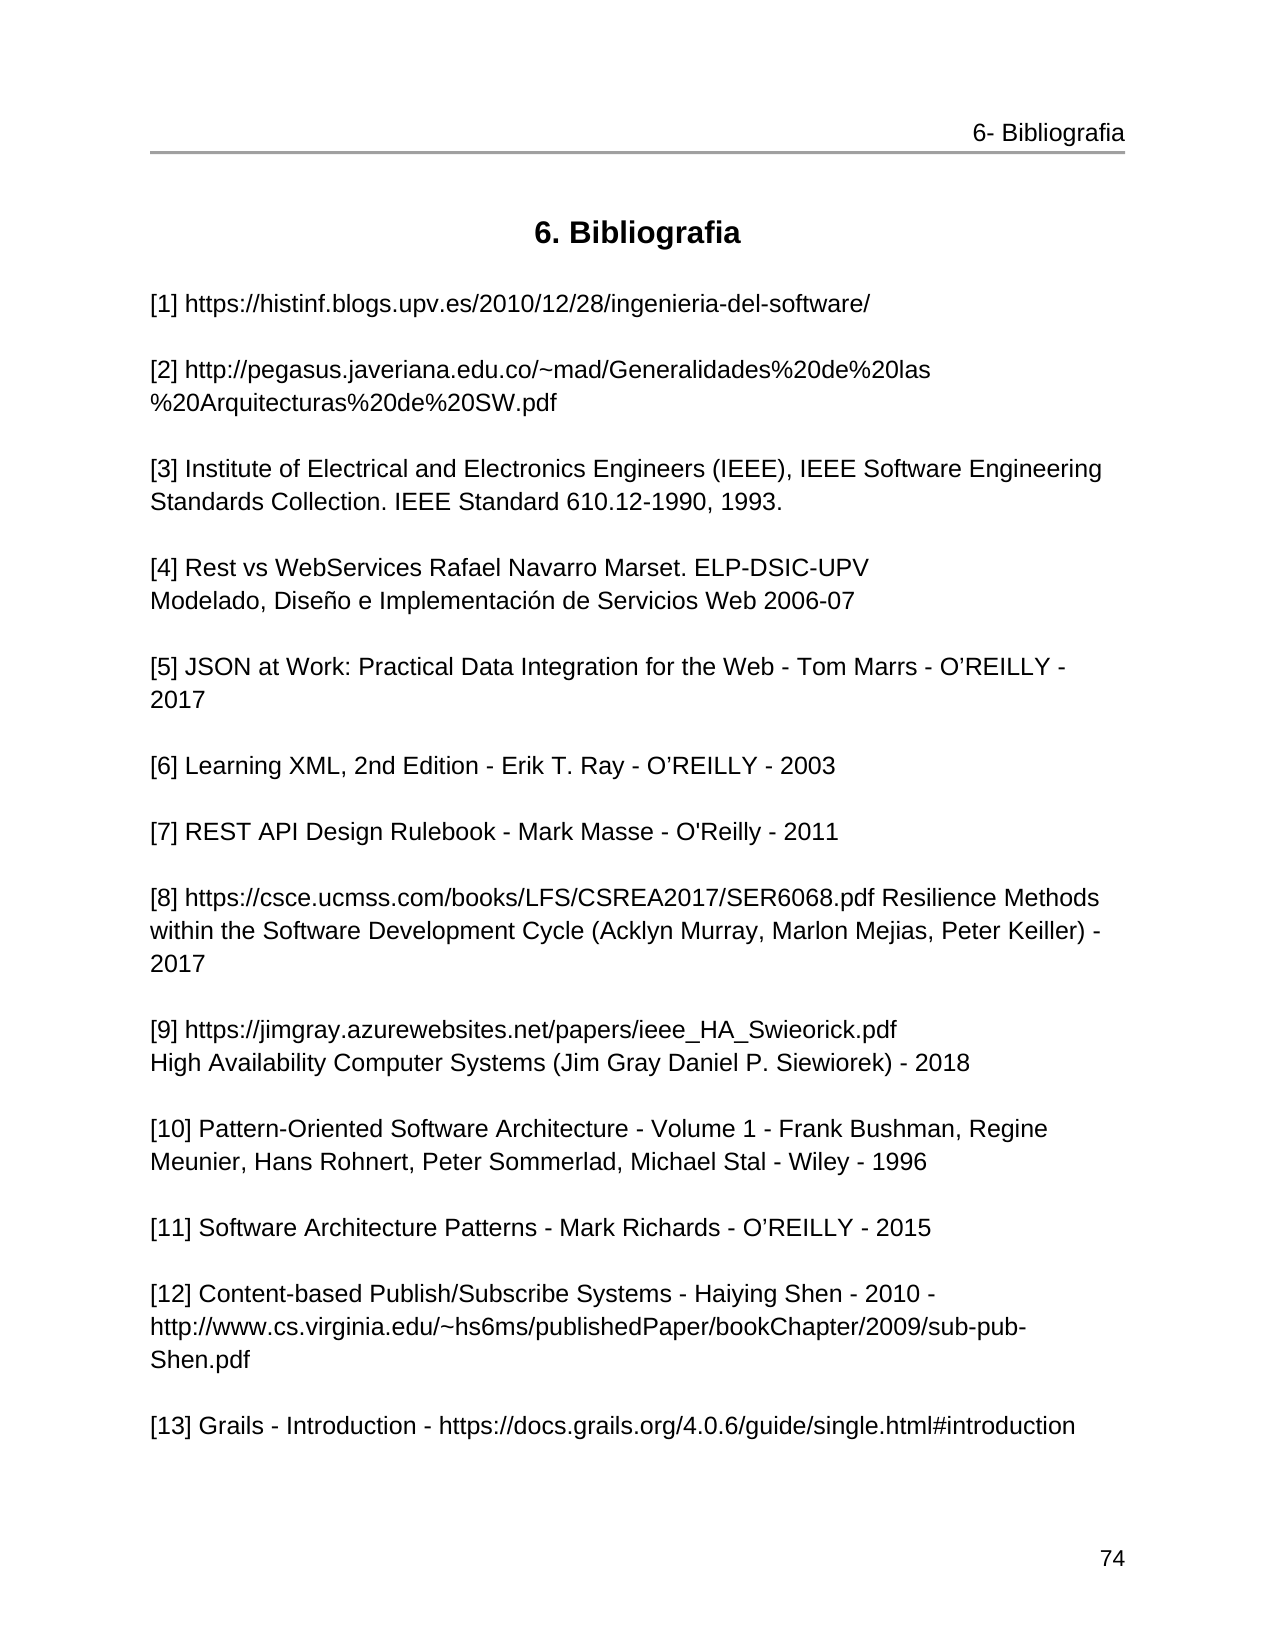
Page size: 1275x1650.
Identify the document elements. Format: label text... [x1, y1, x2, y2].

text Standards Collection. IEEE Standard 610.12-1990, 1993. [150, 487, 1125, 515]
text [1] https://histinf.blogs.upv.es/2010/12/28/ingenieria-del-software/ [150, 288, 1125, 317]
text High Availability Computer Systems (Jim Gray Daniel P. Siewiorek) - 2018 [150, 1048, 1125, 1077]
text [11] Software Architecture Patterns - Mark Richards - O’REILLY - 2015 [150, 1213, 1125, 1242]
text Modelado, Diseño e Implementación de Servicios Web 2006-07 [150, 586, 1125, 614]
text [6] Learning XML, 2nd Edition - Erik T. Ray - O’REILLY - 2003 [150, 751, 1125, 779]
text [3] Institute of Electrical and Electronics Engineers (IEEE), IEEE Software Engineering [150, 454, 1125, 482]
text 6. Bibliografia [150, 214, 1125, 250]
text [12] Content-based Publish/Subscribe Systems - Haiying Shen - 2010 - http://www.cs.virginia.edu/~hs6ms/publishedPaper/bookChapter/2009/sub-pub-Shen.pdf [150, 1279, 1125, 1374]
text [8] https://csce.ucmss.com/books/LFS/CSREA2017/SER6068.pdf Resilience Methods within the Software Development Cycle (Acklyn Murray, Marlon Mejias, Peter Keiller) - 2017 [150, 883, 1125, 978]
text [2] http://pegasus.javeriana.edu.co/~mad/Generalidades%20de%20las%20Arquitecturas%20de%20SW.pdf [150, 354, 1125, 416]
text [4] Rest vs WebServices Rafael Navarro Marset. ELP-DSIC-UPV [150, 553, 1125, 581]
text [9] https://jimgray.azurewebsites.net/papers/ieee_HA_Swieorick.pdf [150, 1015, 1125, 1044]
text [10] Pattern-Oriented Software Architecture - Volume 1 - Frank Bushman, Regine Meunier, Hans Rohnert, Peter Sommerlad, Michael Stal - Wiley - 1996 [150, 1114, 1125, 1176]
text [7] REST API Design Rulebook - Mark Masse - O'Reilly - 2011 [150, 817, 1125, 846]
text [13] Grails - Introduction - https://docs.grails.org/4.0.6/guide/single.html#introduction [150, 1411, 1125, 1440]
text [5] JSON at Work: Practical Data Integration for the Web - Tom Marrs - O’REILLY - 2017 [150, 652, 1125, 713]
